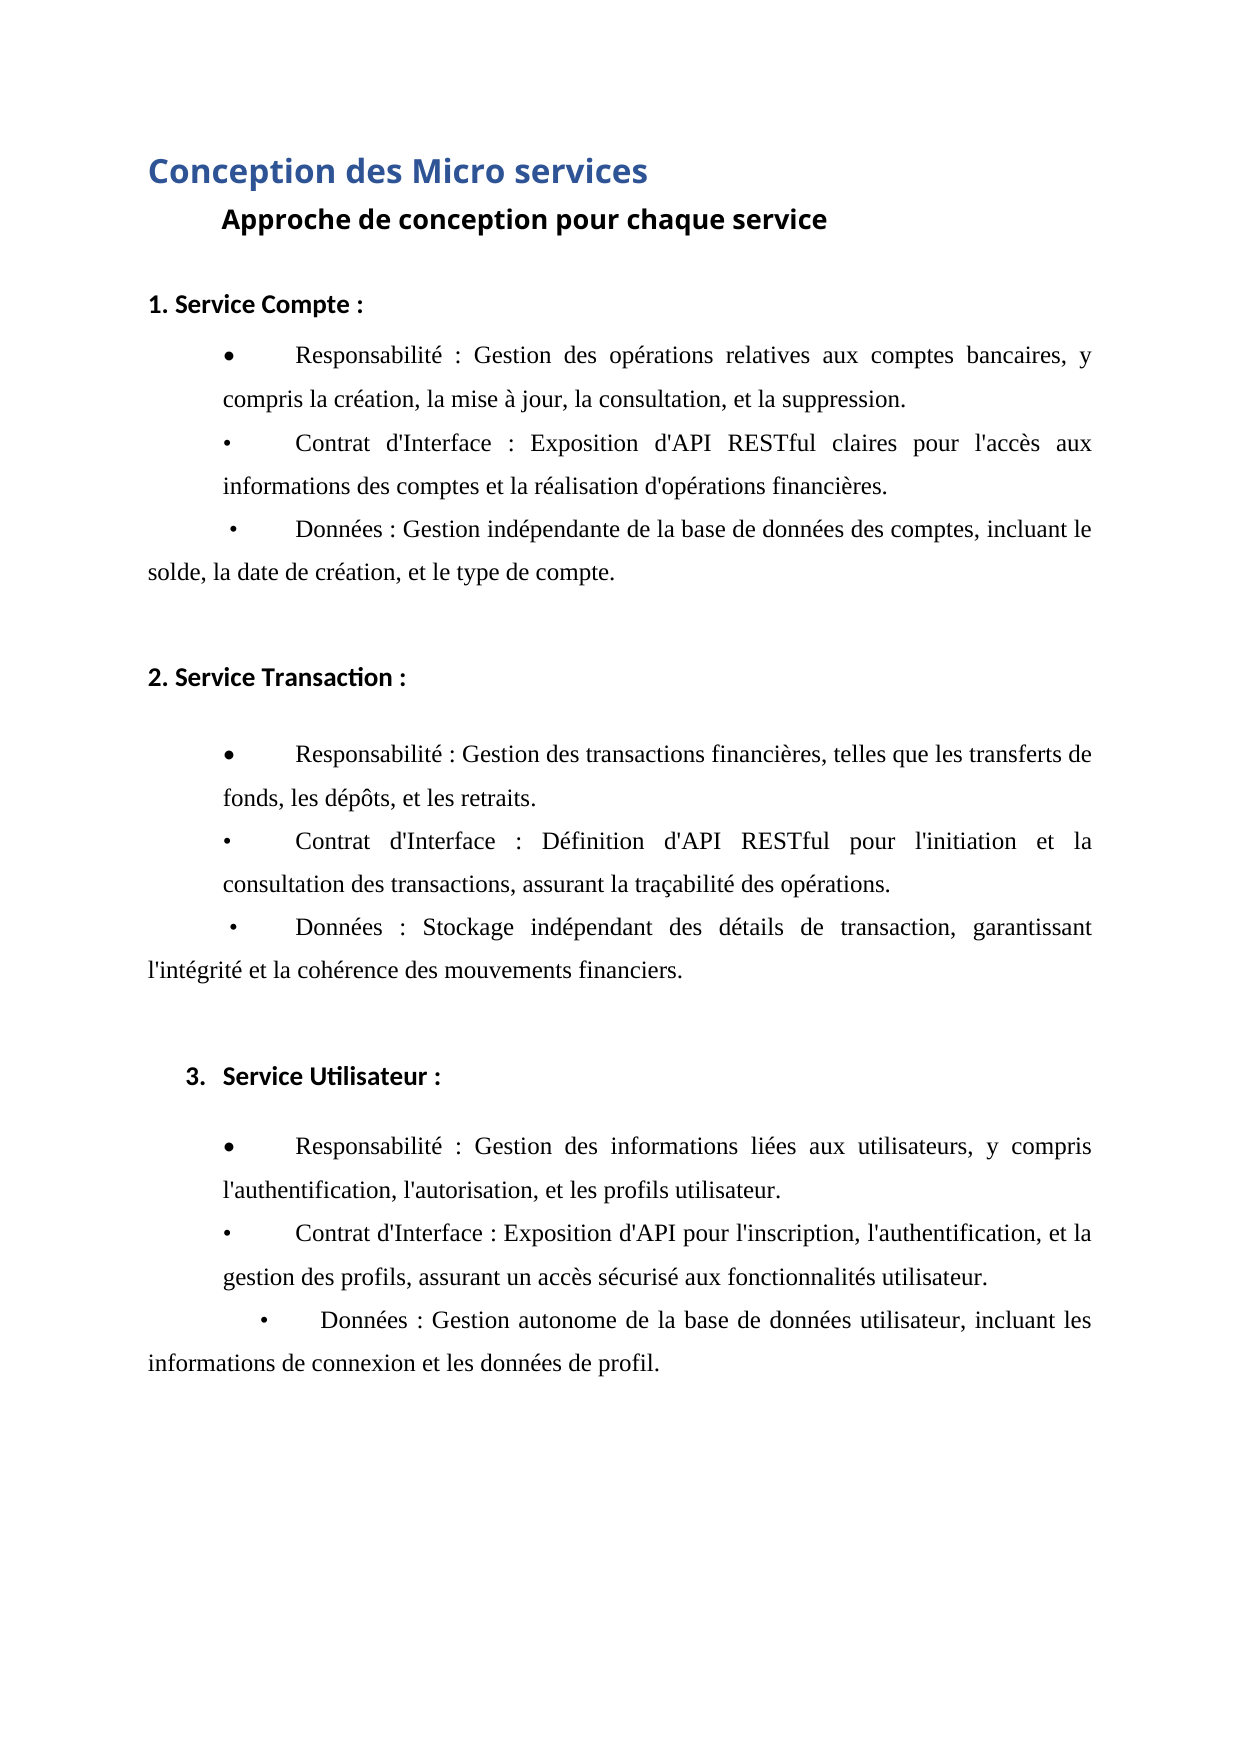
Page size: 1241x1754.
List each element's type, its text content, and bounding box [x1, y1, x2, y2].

list Service Utilisateur : [185, 1059, 1093, 1092]
list • Responsabilité : Gestion des opérations relatives aux comptes bancaires, y compris la création, la mise à jour, la consultation, et la suppression. [223, 340, 1093, 413]
list • Contrat d'Interface : Définition d'API RESTful pour l'initiation et la consultation des transactions, assurant la traçabilité des opérations. [223, 826, 1093, 898]
list • Responsabilité : Gestion des transactions financières, telles que les transferts de fonds, les dépôts, et les retraits. [223, 738, 1093, 812]
subtitle Approche de conception pour chaque service [148, 201, 1093, 238]
list • Responsabilité : Gestion des informations liées aux utilisateurs, y compris l'authentification, l'autorisation, et les profils utilisateur. [223, 1130, 1093, 1204]
subtitle Conception des Micro services [148, 148, 1093, 193]
list • Contrat d'Interface : Exposition d'API pour l'inscription, l'authentification, et la gestion des profils, assurant un accès sécurisé aux fonctionnalités utilisateur. [223, 1218, 1093, 1290]
list • Données : Gestion indépendante de la base de données des comptes, incluant le solde, la date de création, et le type de compte. [148, 514, 1093, 586]
list • Données : Gestion autonome de la base de données utilisateur, incluant les informations de connexion et les données de profil. [148, 1305, 1093, 1377]
list • Données : Stockage indépendant des détails de transaction, garantissant l'intégrité et la cohérence des mouvements financiers. [148, 912, 1093, 984]
list 2. Service Transaction : [148, 661, 1093, 694]
text 1. Service Compte : [148, 287, 1093, 320]
list • Contrat d'Interface : Exposition d'API RESTful claires pour l'accès aux informations des comptes et la réalisation d'opérations financières. [223, 428, 1093, 499]
